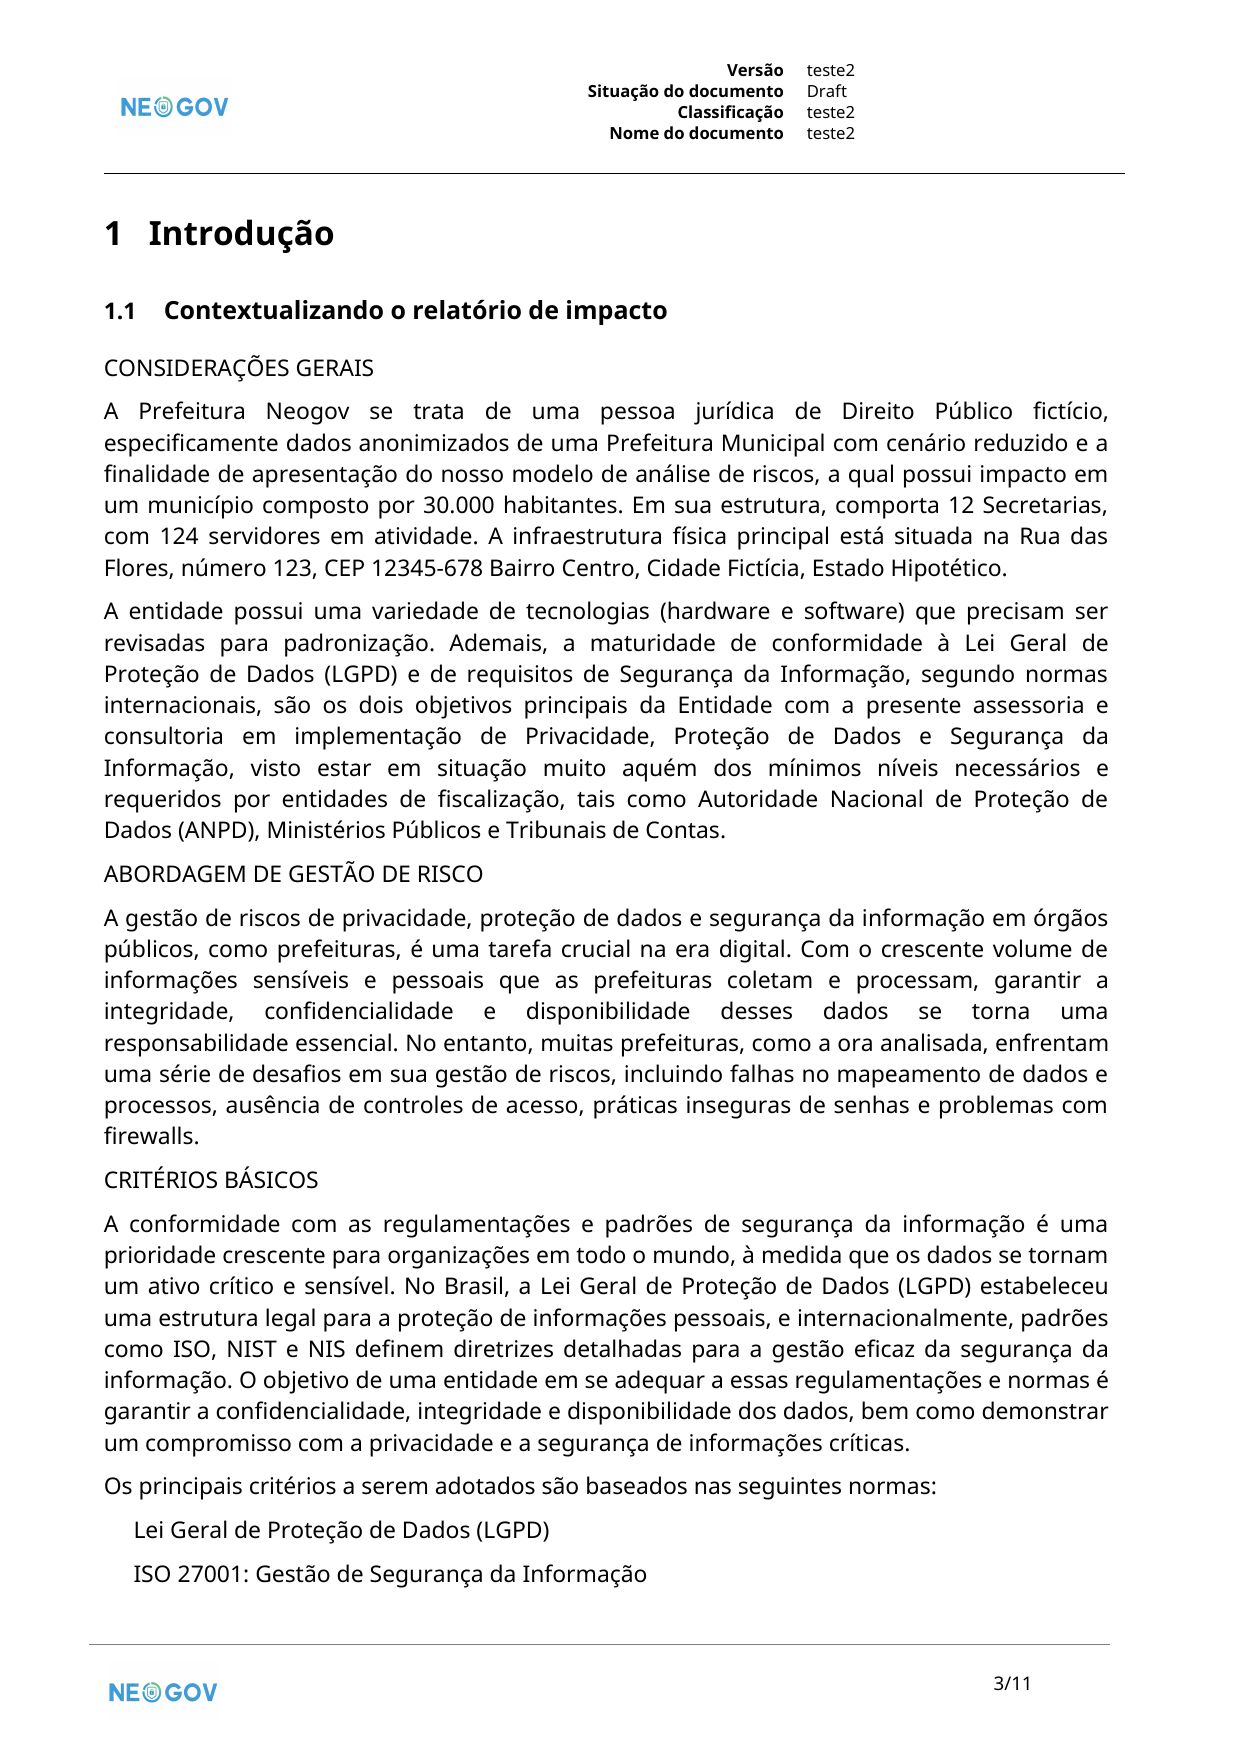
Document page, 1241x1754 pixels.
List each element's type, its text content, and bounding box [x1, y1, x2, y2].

text ISO 27001: Gestão de Segurança da Informação [103, 1558, 1110, 1589]
text A conformidade com as regulamentações e padrões de segurança da informação é uma prioridade crescente para organizações em todo o mundo, à medida que os dados se tornam um ativo crítico e sensível. No Brasil, a Lei Geral de Proteção de Dados (LGPD) estabeleceu uma estrutura legal para a proteção de informações pessoais, e internacionalmente, padrões como ISO, NIST e NIS definem diretrizes detalhadas para a gestão eficaz da segurança da informação. O objetivo de uma entidade em se adequar a essas regulamentações e normas é garantir a confidencialidade, integridade e disponibilidade dos dados, bem como demonstrar um compromisso com a privacidade e a segurança de informações críticas. [103, 1208, 1110, 1458]
text Os principais critérios a serem adotados são baseados nas seguintes normas: [103, 1470, 1110, 1502]
text A Prefeitura Neogov se trata de uma pessoa jurídica de Direito Público fictício, especificamente dados anonimizados de uma Prefeitura Municipal com cenário reduzido e a finalidade de apresentação do nosso modelo de análise de riscos, a qual possui impacto em um município composto por 30.000 habitantes. Em sua estrutura, comporta 12 Secretarias, com 124 servidores em atividade. A infraestrutura física principal está situada na Rua das Flores, número 123, CEP 12345-678 Bairro Centro, Cidade Fictícia, Estado Hipotético. [103, 395, 1110, 583]
subtitle Introdução [103, 209, 1122, 255]
subtitle Contextualizando o relatório de impacto [103, 292, 1122, 327]
text A gestão de riscos de privacidade, proteção de dados e segurança da informação em órgãos públicos, como prefeituras, é uma tarefa crucial na era digital. Com o crescente volume de informações sensíveis e pessoais que as prefeituras coletam e processam, garantir a integridade, confidencialidade e disponibilidade desses dados se torna uma responsabilidade essencial. No entanto, muitas prefeituras, como a ora analisada, enfrentam uma série de desafios em sua gestão de riscos, incluindo falhas no mapeamento de dados e processos, ausência de controles de acesso, práticas inseguras de senhas e problemas com firewalls. [103, 902, 1110, 1152]
text A entidade possui uma variedade de tecnologias (hardware e software) que precisam ser revisadas para padronização. Ademais, a maturidade de conformidade à Lei Geral de Proteção de Dados (LGPD) e de requisitos de Segurança da Informação, segundo normas internacionais, são os dois objetivos principais da Entidade com a presente assessoria e consultoria em implementação de Privacidade, Proteção de Dados e Segurança da Informação, visto estar em situação muito aquém dos mínimos níveis necessários e requeridos por entidades de fiscalização, tais como Autoridade Nacional de Proteção de Dados (ANPD), Ministérios Públicos e Tribunais de Contas. [103, 595, 1110, 845]
text ABORDAGEM DE GESTÃO DE RISCO [103, 858, 1110, 889]
text CRITÉRIOS BÁSICOS [103, 1164, 1110, 1195]
text Lei Geral de Proteção de Dados (LGPD) [103, 1514, 1110, 1545]
picture [106, 1661, 220, 1721]
text CONSIDERAÇÕES GERAIS [103, 352, 1110, 383]
picture [118, 76, 231, 136]
